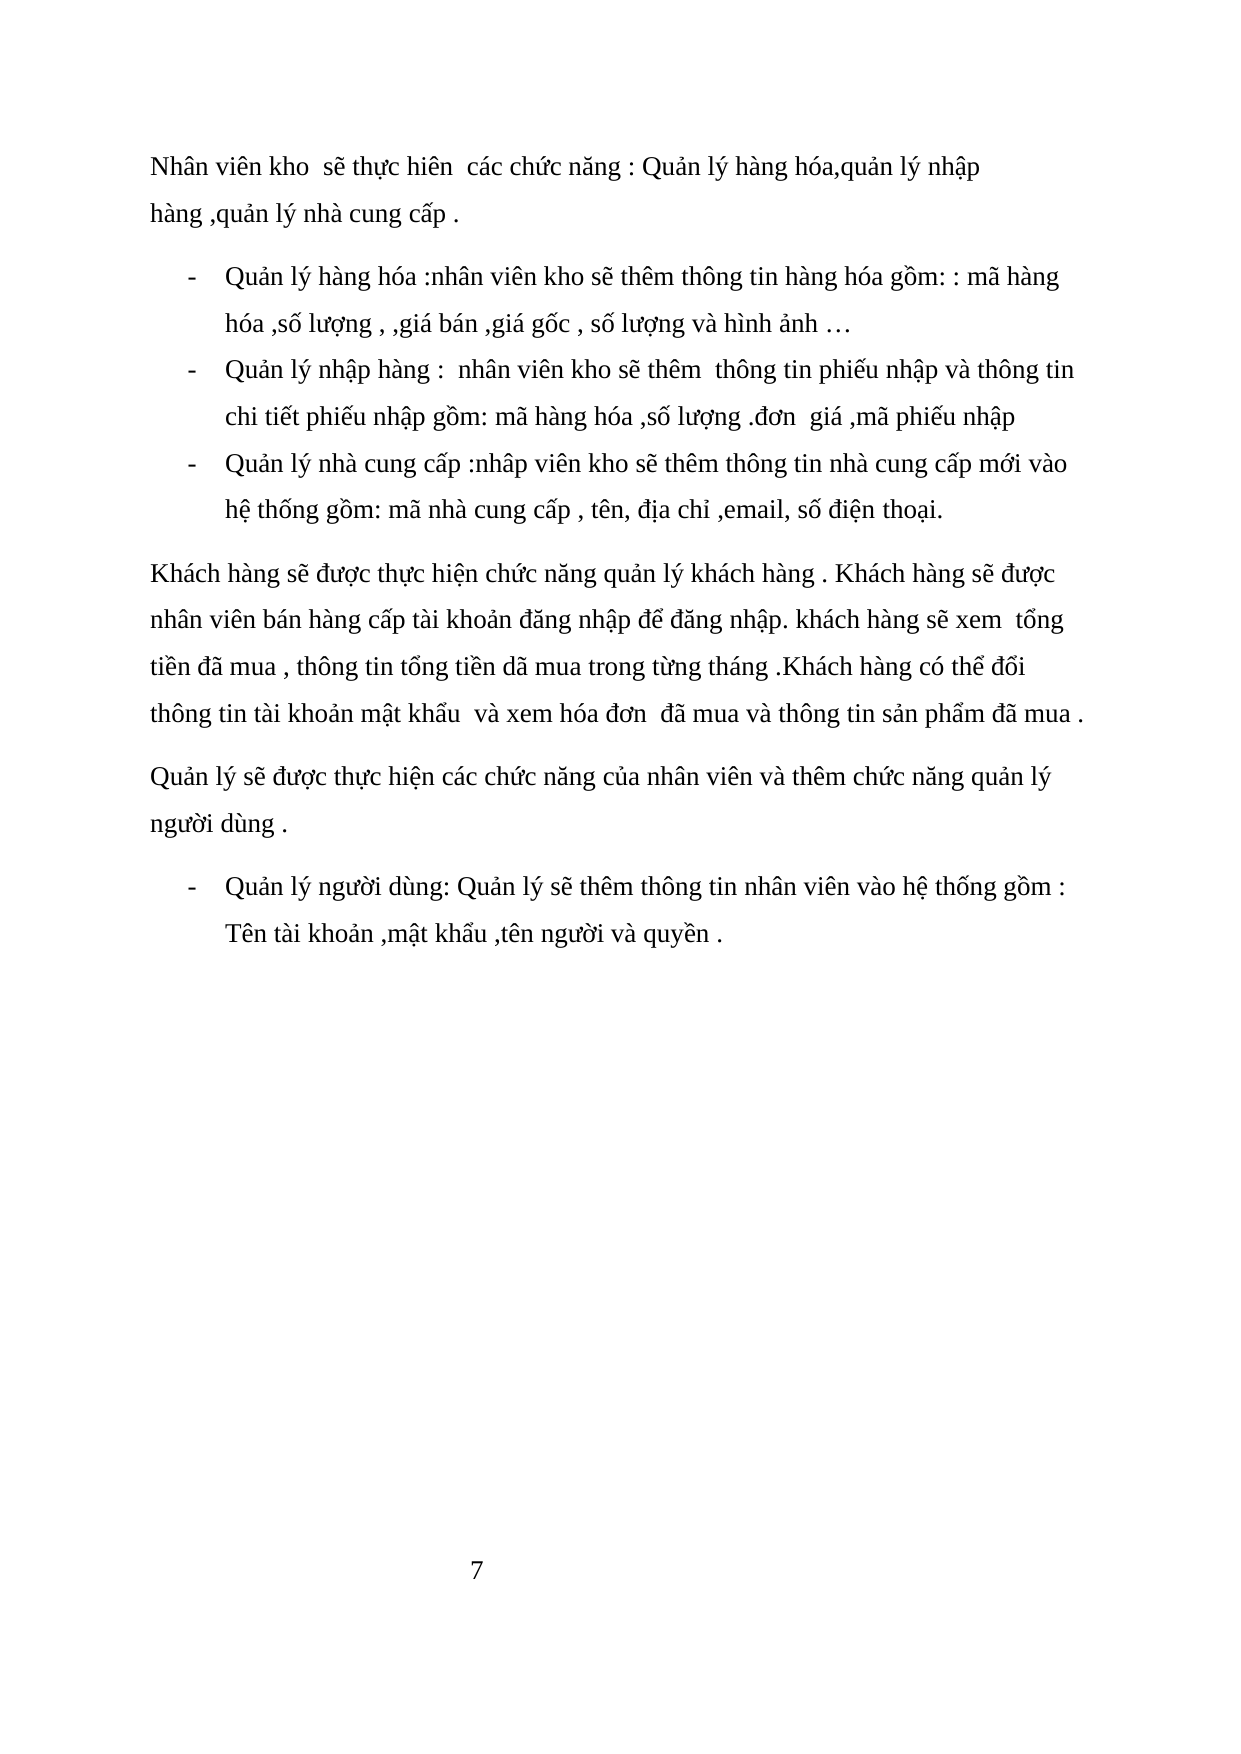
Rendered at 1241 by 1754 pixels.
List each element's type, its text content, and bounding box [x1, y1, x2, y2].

list Quản lý nhập hàng : nhân viên kho sẽ thêm thông tin phiếu nhập và thông tin chi tiết phiếu nhập gồm: mã hàng hóa ,số lượng .đơn giá ,mã phiếu nhập [187, 353, 1090, 431]
list Quản lý hàng hóa :nhân viên kho sẽ thêm thông tin hàng hóa gồm: : mã hàng hóa ,số lượng , ,giá bán ,giá gốc , số lượng và hình ảnh … [187, 260, 1090, 338]
text Quản lý sẽ được thực hiện các chức năng của nhân viên và thêm chức năng quản lý người dùng . [150, 760, 1090, 838]
text Khách hàng sẽ được thực hiện chức năng quản lý khách hàng . Khách hàng sẽ được nhân viên bán hàng cấp tài khoản đăng nhập để đăng nhập. khách hàng sẽ xem tổng tiền đã mua , thông tin tổng tiền dã mua trong từng tháng .Khách hàng có thể đổi thông tin tài khoản mật khẩu và xem hóa đơn đã mua và thông tin sản phẩm đã mua . [150, 557, 1090, 728]
list Quản lý nhà cung cấp :nhâp viên kho sẽ thêm thông tin nhà cung cấp mới vào hệ thống gồm: mã nhà cung cấp , tên, địa chỉ ,email, số điện thoại. [187, 447, 1090, 524]
list Quản lý người dùng: Quản lý sẽ thêm thông tin nhân viên vào hệ thống gồm : Tên tài khoản ,mật khẩu ,tên người và quyền . [187, 870, 1090, 948]
text Nhân viên kho sẽ thực hiên các chức năng : Quản lý hàng hóa,quản lý nhập hàng ,quản lý nhà cung cấp . [150, 150, 1090, 228]
